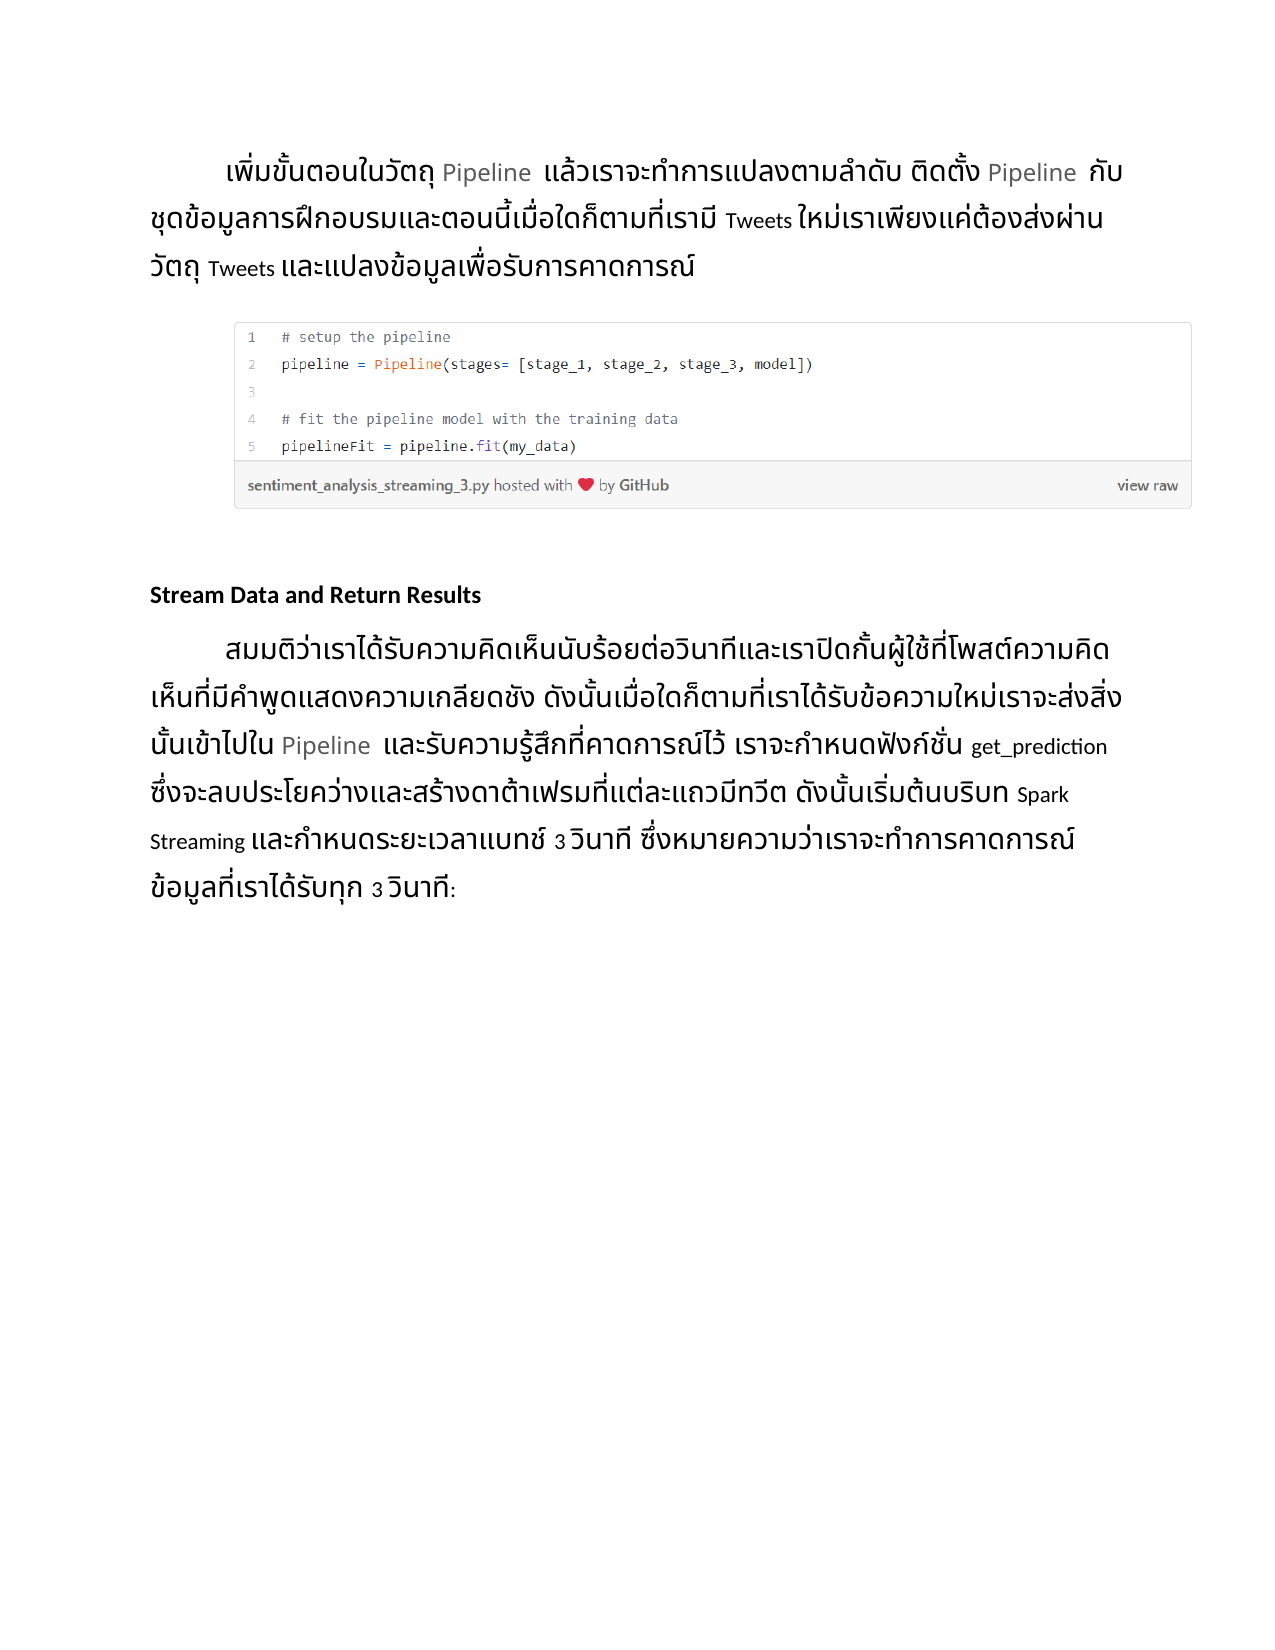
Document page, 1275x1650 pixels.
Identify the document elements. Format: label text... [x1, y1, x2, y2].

text เพิ่มขั้นตอนในวัตถุ Pipeline แล้วเราจะทำการแปลงตามลำดับ ติดตั้ง Pipeline กับชุดข้อมูลการฝึกอบรมและตอนนี้เมื่อใดก็ตามที่เรามี Tweets ใหม่เราเพียงแค่ต้องส่งผ่านวัตถุ Tweets และแปลงข้อมูลเพื่อรับการคาดการณ์ [150, 150, 1125, 289]
text Stream Data and Return Results [150, 579, 1125, 610]
picture [225, 309, 1200, 514]
text สมมติว่าเราได้รับความคิดเห็นนับร้อยต่อวินาทีและเราปิดกั้นผู้ใช้ที่โพสต์ความคิดเห็นที่มีคำพูดแสดงความเกลียดชัง ดังนั้นเมื่อใดก็ตามที่เราได้รับข้อความใหม่เราจะส่งสิ่งนั้นเข้าไปใน Pipeline และรับความรู้สึกที่คาดการณ์ไว้ เราจะกำหนดฟังก์ชั่น get_prediction ซึ่งจะลบประโยคว่างและสร้างดาต้าเฟรมที่แต่ละแถวมีทวีต ดังนั้นเริ่มต้นบริบท Spark Streaming และกำหนดระยะเวลาแบทช์ 3 วินาที ซึ่งหมายความว่าเราจะทำการคาดการณ์ข้อมูลที่เราได้รับทุก 3 วินาที: [150, 629, 1125, 910]
